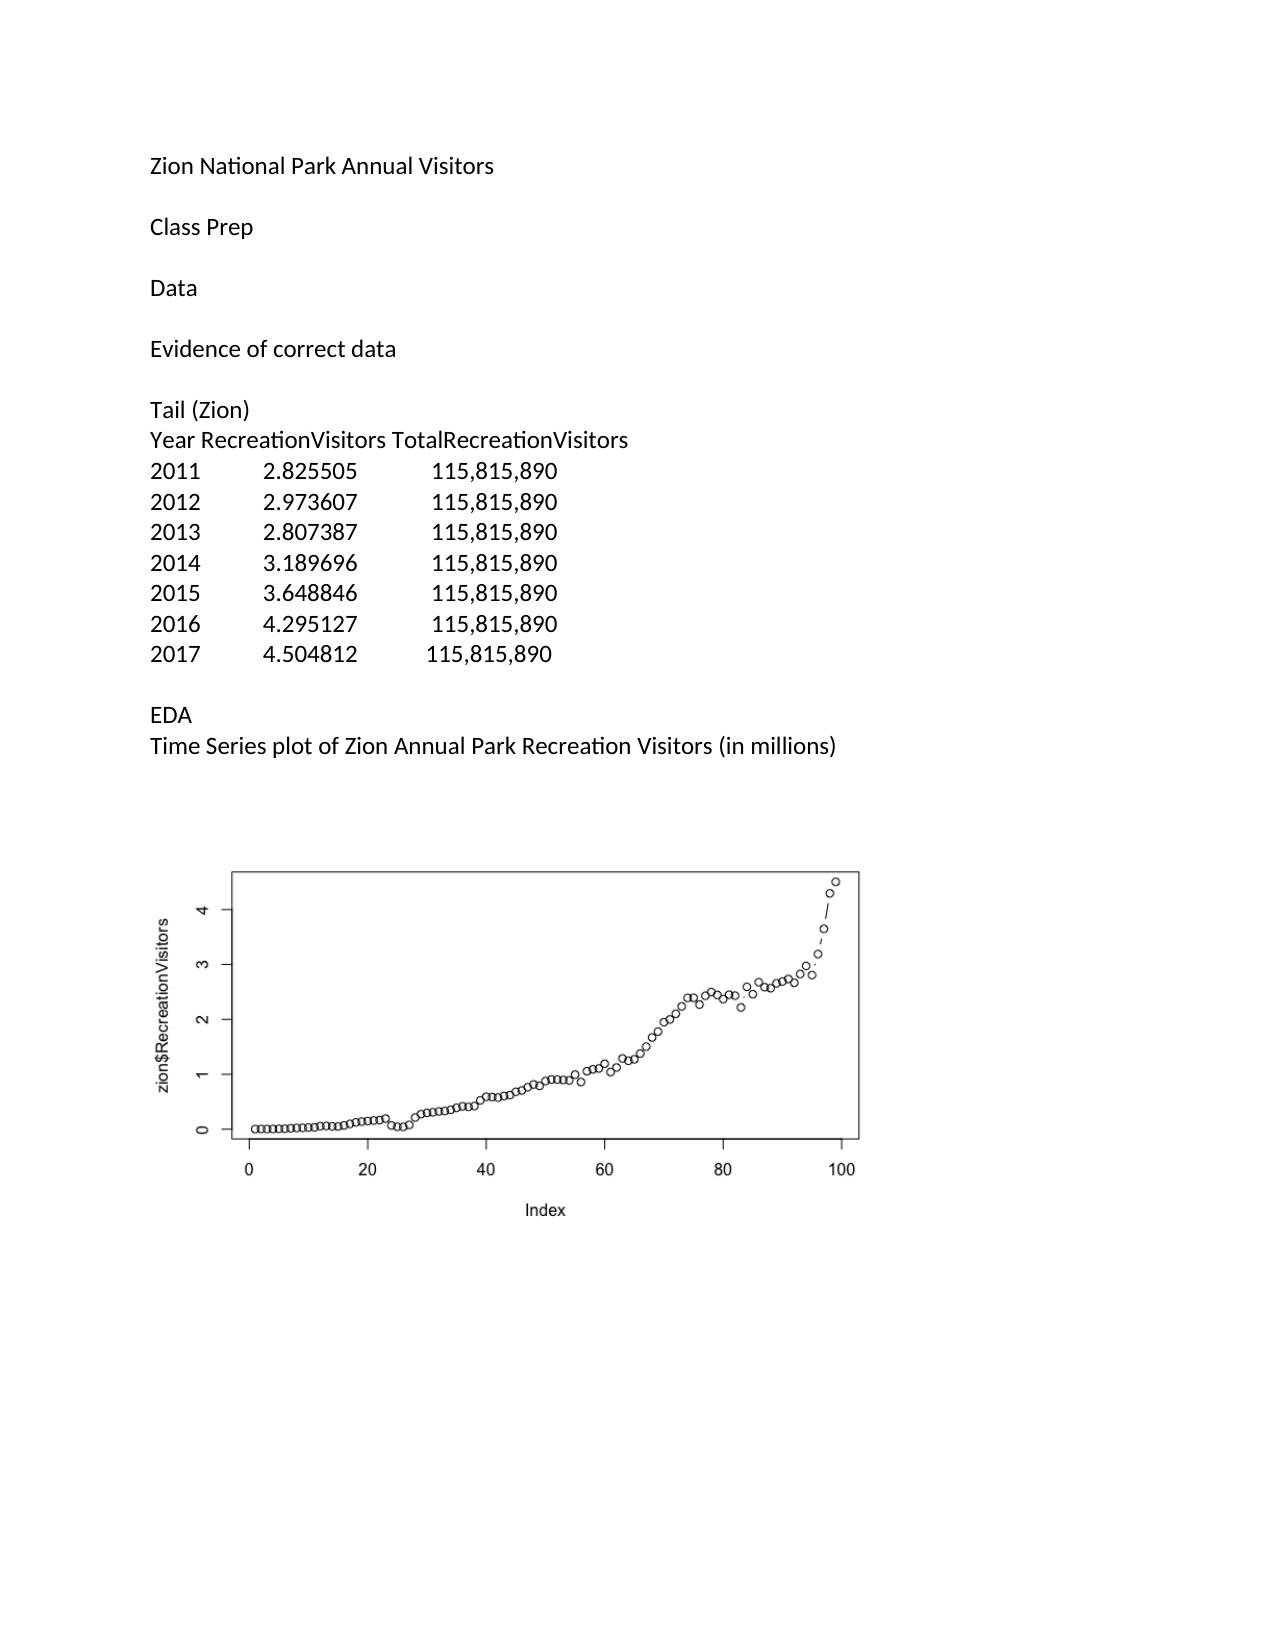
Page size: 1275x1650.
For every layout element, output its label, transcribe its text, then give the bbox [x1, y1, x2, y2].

text Time Series plot of Zion Annual Park Recreation Visitors (in millions) [150, 730, 1125, 760]
text Tail (Zion) [150, 394, 1125, 425]
text EDA [150, 699, 1125, 730]
text 2012 2.973607 115,815,890 [150, 486, 1125, 516]
text Class Prep [150, 211, 1125, 242]
text 2014 3.189696 115,815,890 [150, 547, 1125, 577]
text Zion National Park Annual Visitors [150, 150, 1125, 181]
text 2015 3.648846 115,815,890 [150, 577, 1125, 608]
picture [150, 791, 901, 1241]
text 2011 2.825505 115,815,890 [150, 455, 1125, 486]
text 2016 4.295127 115,815,890 [150, 608, 1125, 638]
text 2017 4.504812 115,815,890 [150, 638, 1125, 669]
text Year RecreationVisitors TotalRecreationVisitors [150, 425, 1125, 455]
text Data [150, 272, 1125, 303]
text 2013 2.807387 115,815,890 [150, 516, 1125, 547]
text Evidence of correct data [150, 333, 1125, 364]
